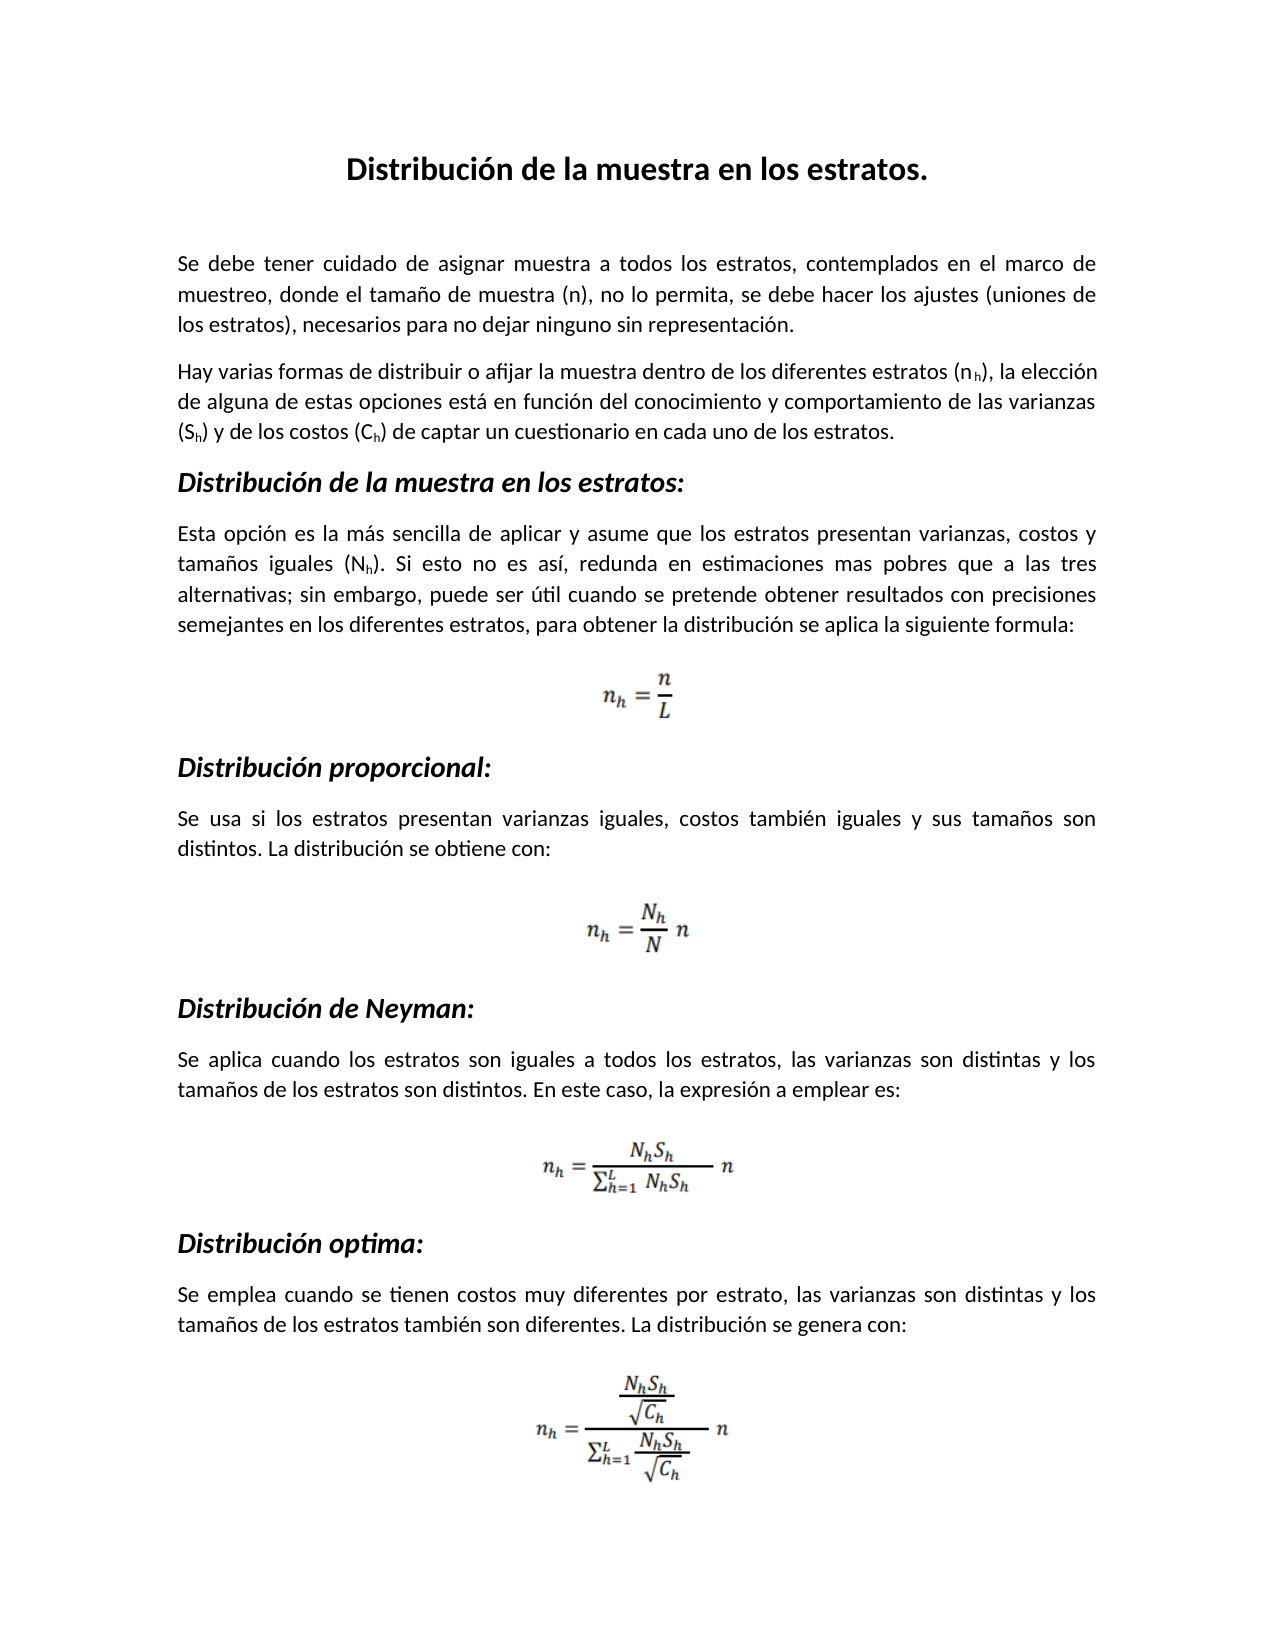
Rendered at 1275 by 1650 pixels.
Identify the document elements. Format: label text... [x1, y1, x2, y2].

picture [569, 880, 707, 972]
picture [527, 1357, 748, 1494]
picture [522, 1122, 753, 1206]
text Distribución de Neyman: [177, 990, 1098, 1026]
text Se usa si los estratos presentan varianzas iguales, costos también iguales y sus tamaños son distintos. La distribución se obtiene con: [177, 804, 1098, 862]
text Se debe tener cuidado de asignar muestra a todos los estratos, contemplados en el marco de muestreo, donde el tamaño de muestra (n), no lo permita, se debe hacer los ajustes (uniones de los estratos), necesarios para no dejar ninguno sin representación. [177, 249, 1098, 338]
text Distribución optima: [177, 1225, 1098, 1261]
text Distribución proporcional: [177, 749, 1098, 784]
text Hay varias formas de distribuir o afijar la muestra dentro de los diferentes estratos (nh), la elección de alguna de estas opciones está en función del conocimiento y comportamiento de las varianzas (Sh) y de los costos (Ch) de captar un cuestionario en cada uno de los estratos. [177, 357, 1098, 445]
text Distribución de la muestra en los estratos. [177, 148, 1098, 188]
text Se emplea cuando se tienen costos muy diferentes por estrato, las varianzas son distintas y los tamaños de los estratos también son diferentes. La distribución se genera con: [177, 1280, 1098, 1339]
text Se aplica cuando los estratos son iguales a todos los estratos, las varianzas son distintas y los tamaños de los estratos son distintos. En este caso, la expresión a emplear es: [177, 1045, 1098, 1103]
picture [588, 656, 687, 730]
text Distribución de la muestra en los estratos: [177, 464, 1098, 500]
text Esta opción es la más sencilla de aplicar y asume que los estratos presentan varianzas, costos y tamaños iguales (Nh). Si esto no es así, redunda en estimaciones mas pobres que a las tres alternativas; sin embargo, puede ser útil cuando se pretende obtener resultados con precisiones semejantes en los diferentes estratos, para obtener la distribución se aplica la siguiente formula: [177, 519, 1098, 638]
